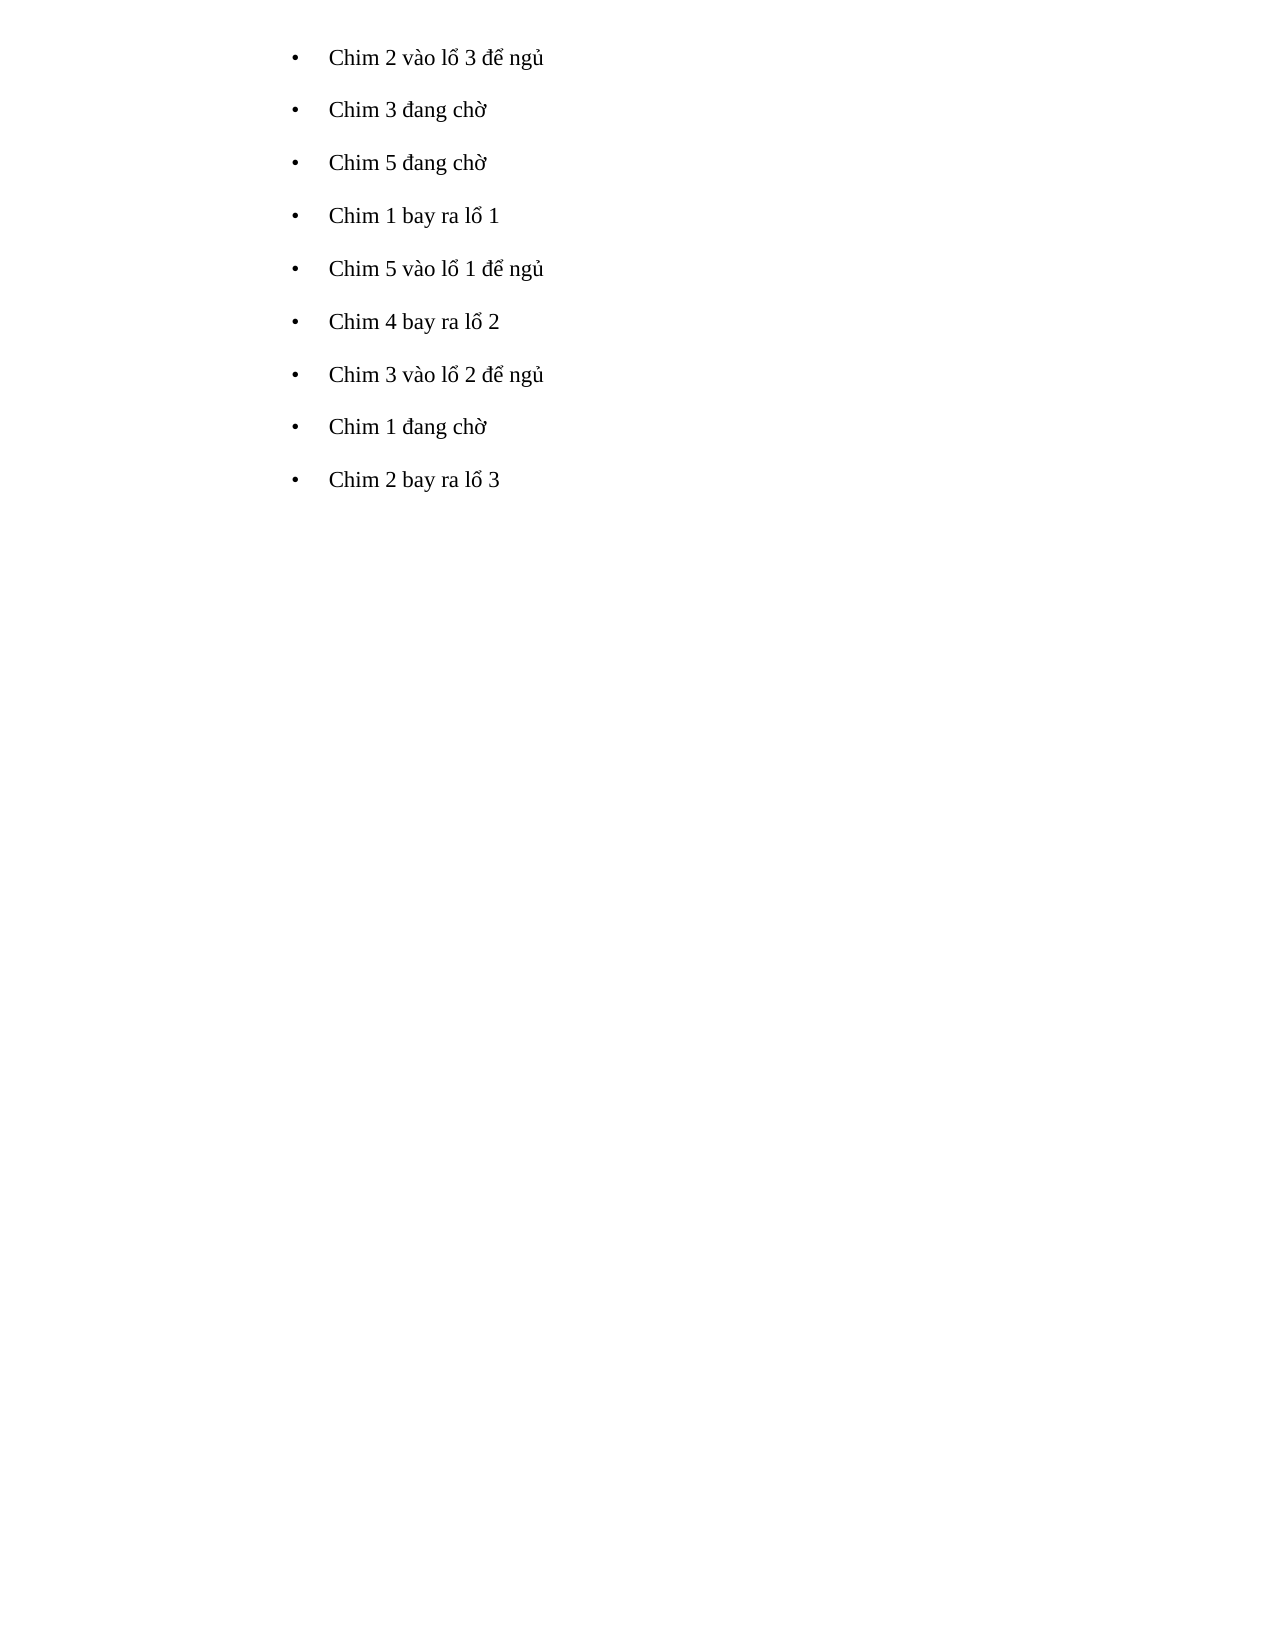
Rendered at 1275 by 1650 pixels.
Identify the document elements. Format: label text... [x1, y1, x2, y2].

list Chim 4 bay ra lổ 2 [291, 308, 1106, 334]
list Chim 3 vào lổ 2 để ngủ [291, 361, 1106, 387]
list Chim 2 vào lổ 3 để ngủ [291, 44, 1106, 70]
list Chim 5 vào lổ 1 để ngủ [291, 255, 1106, 281]
list Chim 1 đang chờ [291, 413, 1106, 440]
list Chim 2 bay ra lổ 3 [291, 466, 1106, 493]
list Chim 5 đang chờ [291, 149, 1106, 176]
list Chim 3 đang chờ [291, 97, 1106, 123]
list Chim 1 bay ra lổ 1 [291, 202, 1106, 228]
